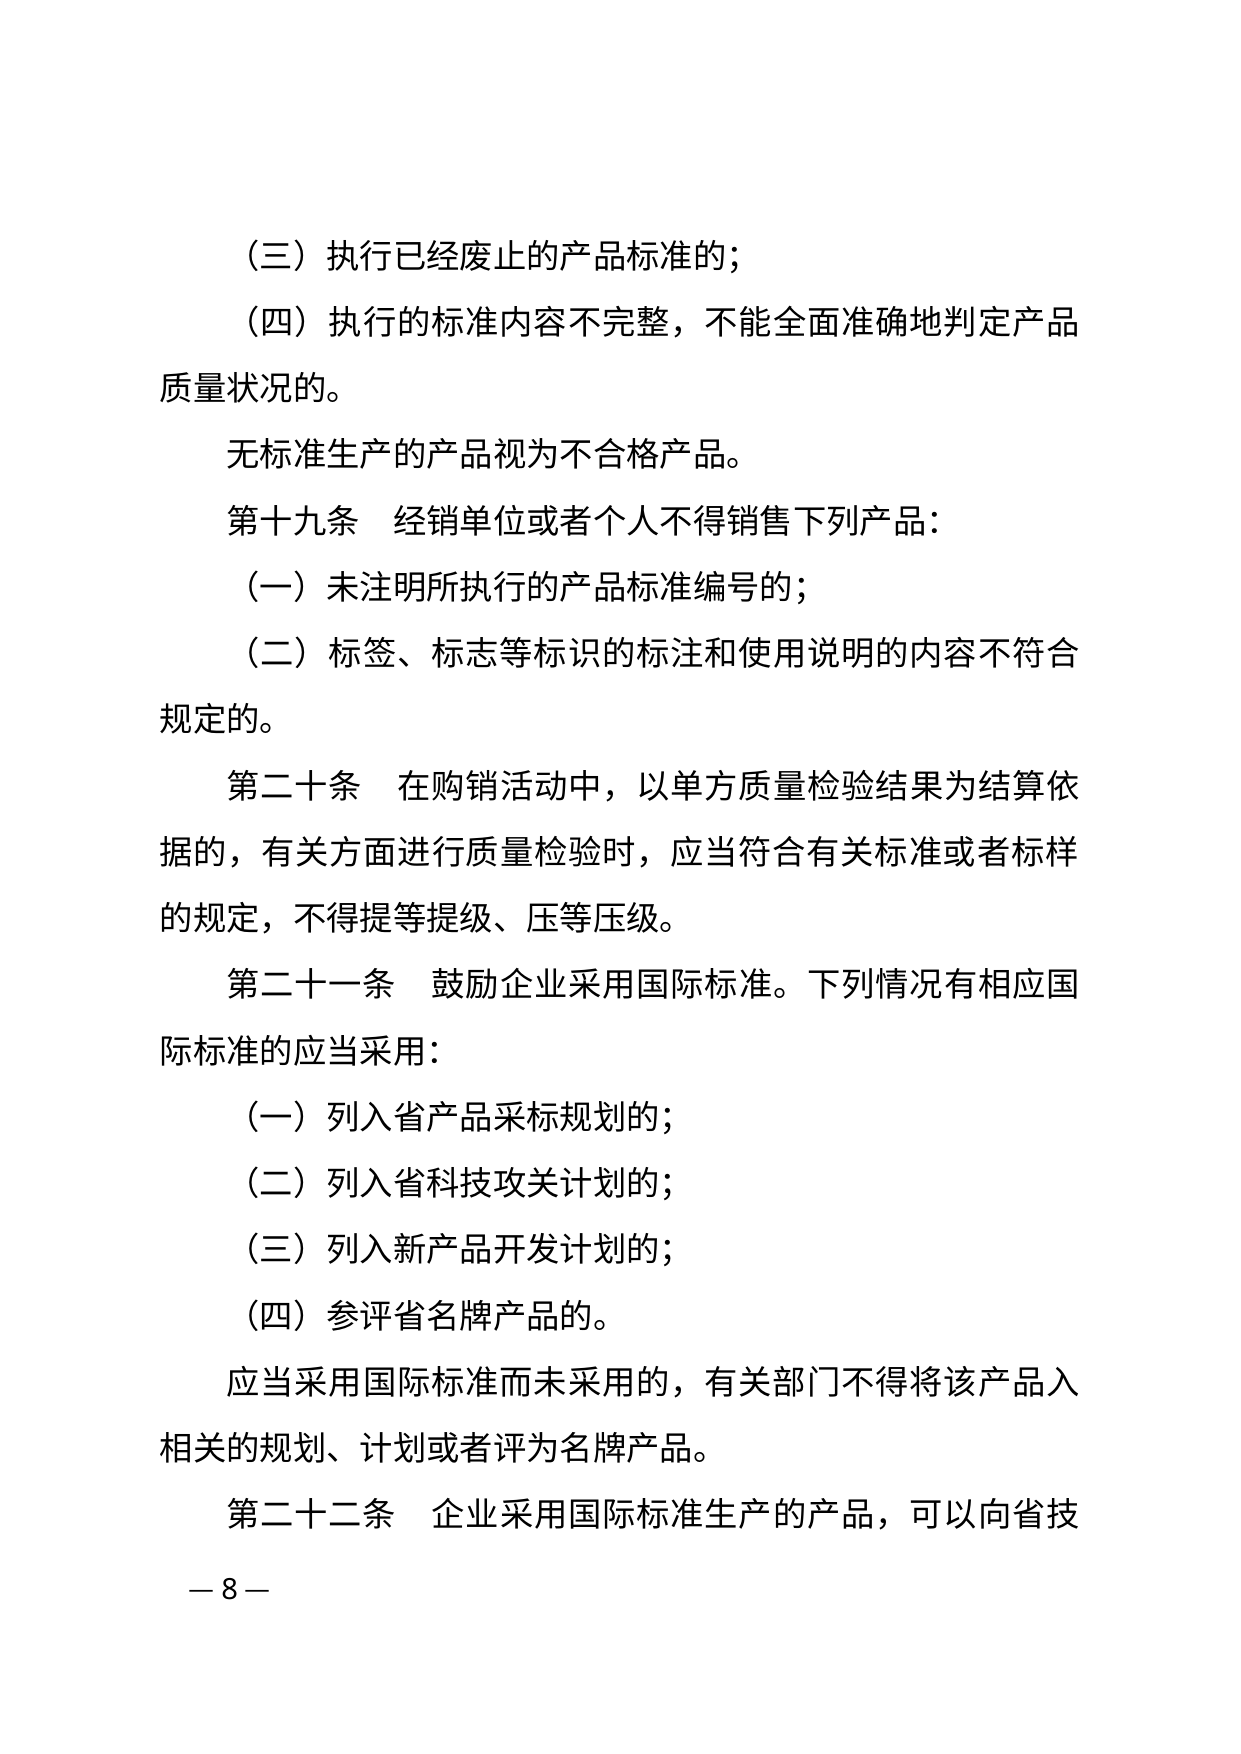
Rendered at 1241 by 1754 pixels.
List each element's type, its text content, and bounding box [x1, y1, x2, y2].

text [159, 1479, 1081, 1545]
text 无标准生产的产品视为不合格产品。 [159, 419, 1081, 485]
text 第十九条 经销单位或者个人不得销售下列产品： [159, 485, 1081, 552]
text 第二十条 在购销活动中，以单方质量检验结果为结算依据的，有关方面进行质量检验时，应当符合有关标准或者标样的规定，不得提等提级、压等压级。 [159, 750, 1081, 949]
text （二）列入省科技攻关计划的； [159, 1148, 1081, 1214]
text 第二十一条 鼓励企业采用国际标准。下列情况有相应国际标准的应当采用： [159, 949, 1081, 1082]
text （一）未注明所执行的产品标准编号的； [159, 552, 1081, 618]
text （四）执行的标准内容不完整，不能全面准确地判定产品质量状况的。 [159, 287, 1081, 419]
text （二）标签、标志等标识的标注和使用说明的内容不符合规定的。 [159, 618, 1081, 750]
text （三）执行已经废止的产品标准的； [159, 220, 1081, 287]
text （四）参评省名牌产品的。 [159, 1280, 1081, 1347]
text （三）列入新产品开发计划的； [159, 1214, 1081, 1280]
text 应当采用国际标准而未采用的，有关部门不得将该产品入相关的规划、计划或者评为名牌产品。 [159, 1347, 1081, 1479]
text （一）列入省产品采标规划的； [159, 1082, 1081, 1148]
